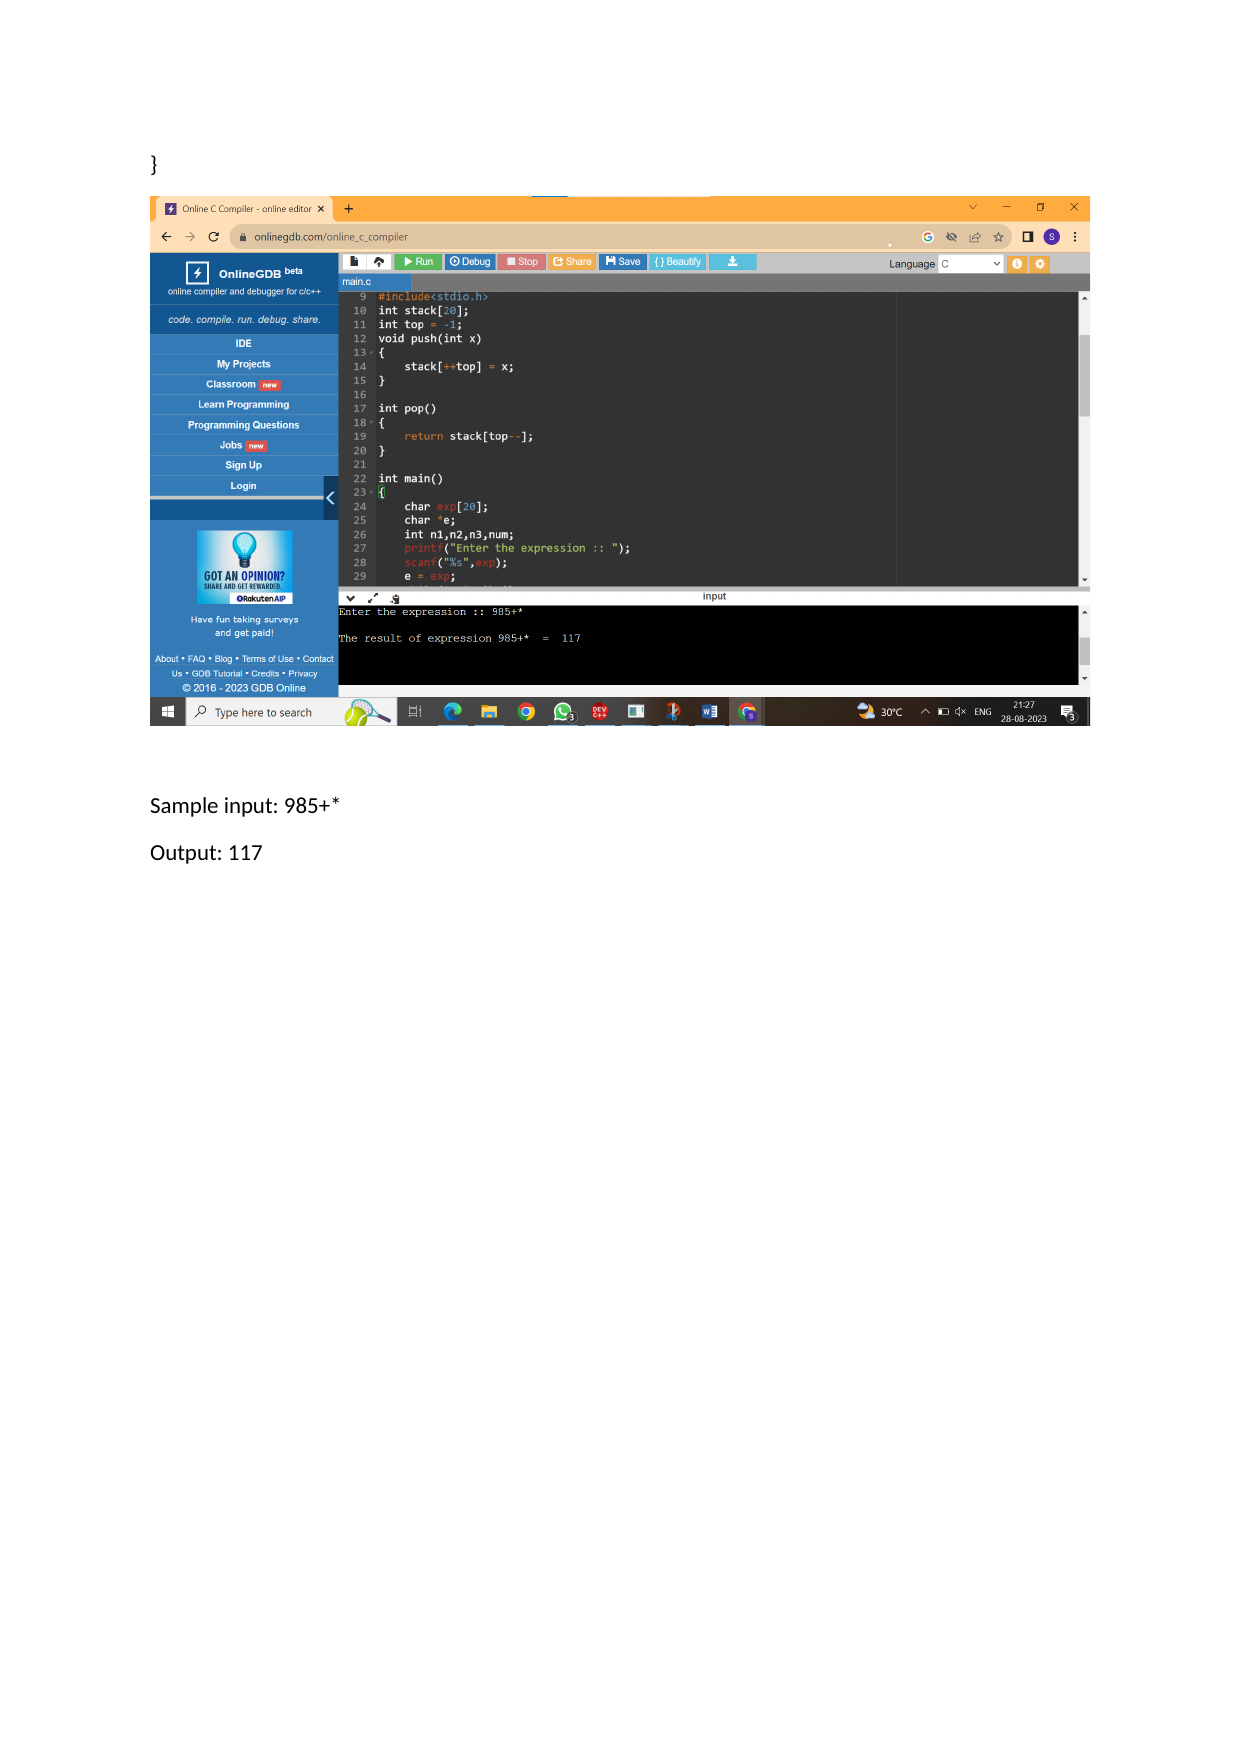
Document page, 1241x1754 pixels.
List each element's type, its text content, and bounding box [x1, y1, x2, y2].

text } [150, 150, 1090, 178]
picture [150, 196, 1091, 726]
text Sample input: 985+* [150, 791, 1090, 819]
text Output: 117 [150, 838, 1090, 866]
